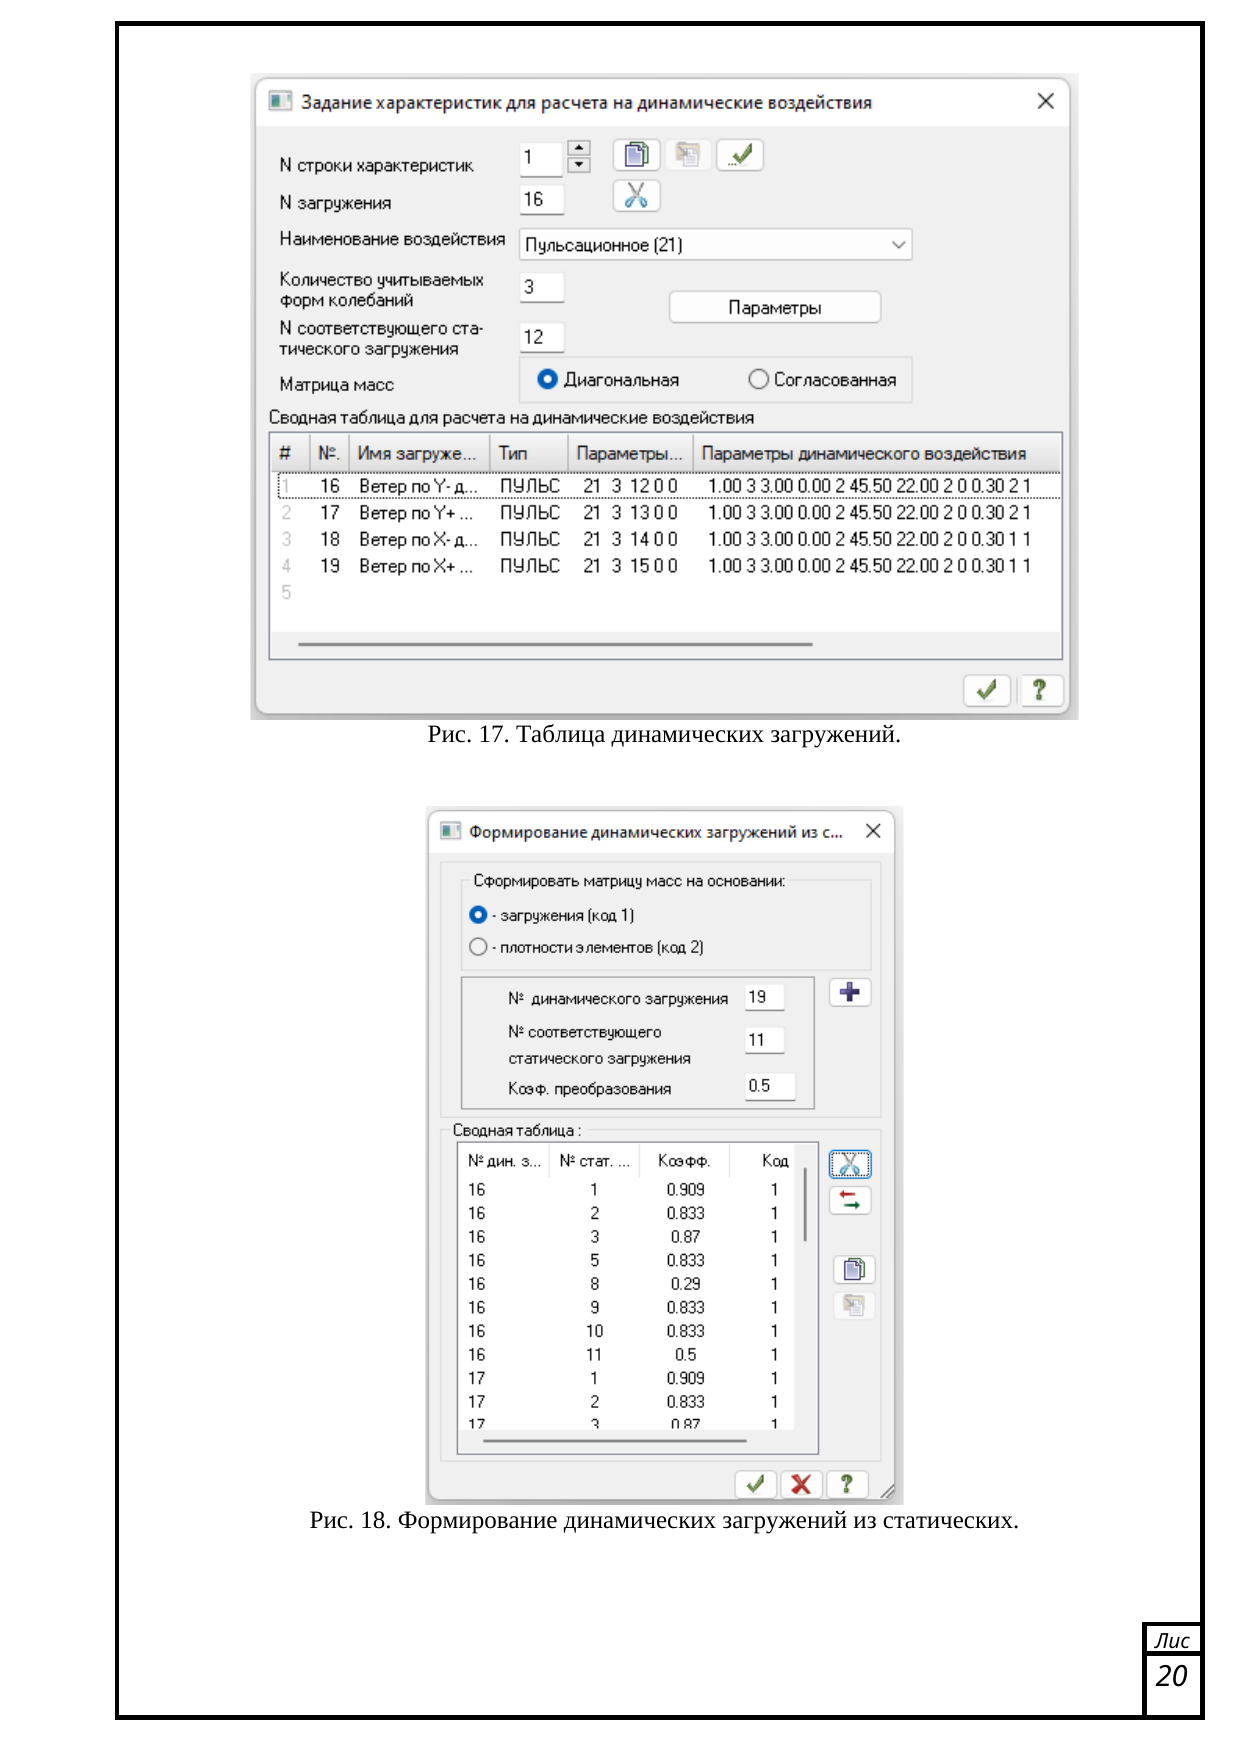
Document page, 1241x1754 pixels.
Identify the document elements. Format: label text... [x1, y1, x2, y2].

text Рис. 17. Таблица динамических загружений. [148, 719, 1181, 748]
picture [425, 806, 904, 1505]
picture [250, 73, 1079, 720]
text Рис. 18. Формирование динамических загружений из статических. [148, 1505, 1181, 1534]
